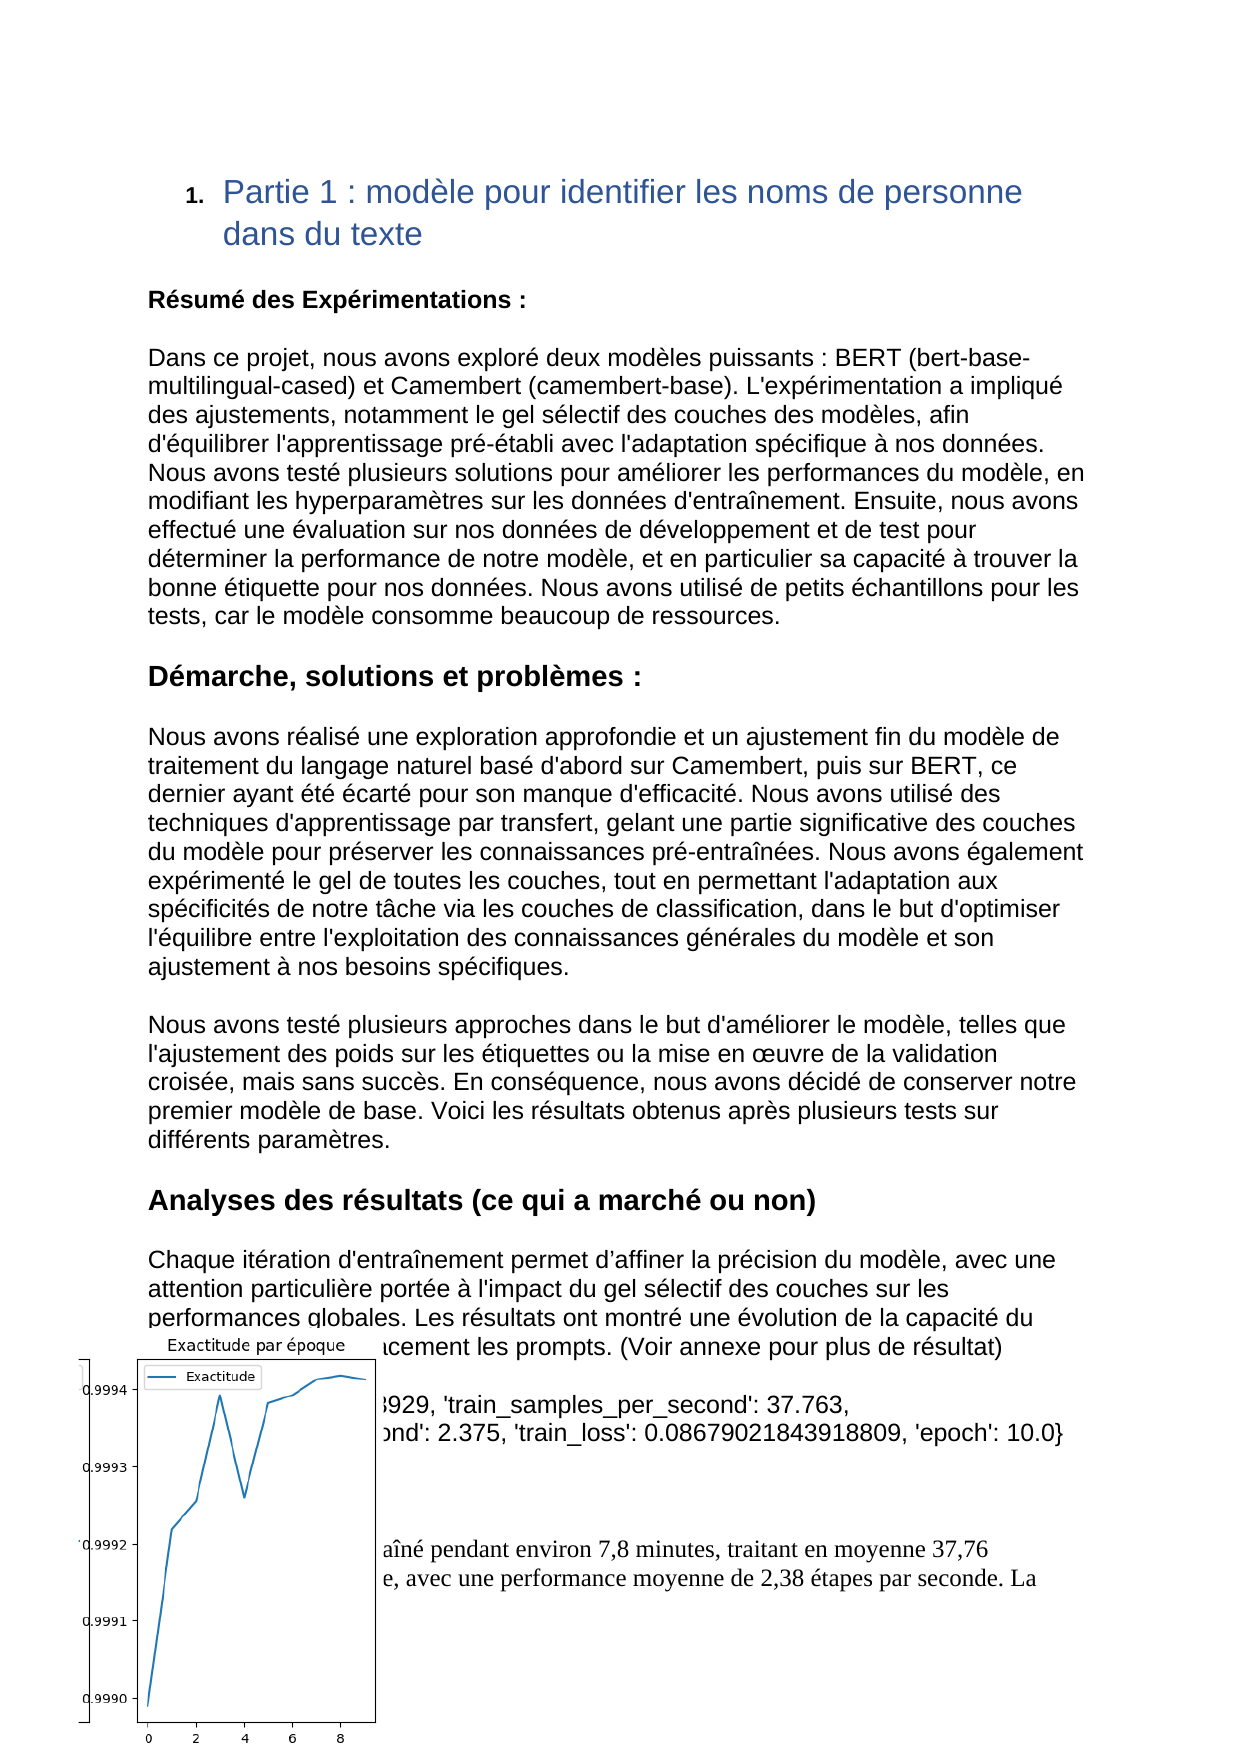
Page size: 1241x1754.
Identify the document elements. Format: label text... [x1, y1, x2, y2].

text Analyses des résultats (ce qui a marché ou non) [148, 1183, 1093, 1216]
subtitle Partie 1 : modèle pour identifier les noms de personne dans du texte [185, 173, 1093, 252]
text Démarche, solutions et problèmes : [148, 659, 1093, 693]
text Nous avons testé plusieurs approches dans le but d'améliorer le modèle, telles que l'ajustement des poids sur les étiquettes ou la mise en œuvre de la validation croisée, mais sans succès. En conséquence, nous avons décidé de conserver notre premier modèle de base. Voici les résultats obtenus après plusieurs tests sur différents paramètres. [148, 1010, 1093, 1154]
text Chaque itération d'entraînement permet d’affiner la précision du modèle, avec une attention particulière portée à l'impact du gel sélectif des couches sur les performances globales. Les résultats ont montré une évolution de la capacité du modèle à traiter efficacement les prompts. (Voir annexe pour plus de résultat) [148, 1246, 1093, 1361]
text Dans ce projet, nous avons exploré deux modèles puissants : BERT (bert-base-multilingual-cased) et Camembert (camembert-base). L'expérimentation a impliqué des ajustements, notamment le gel sélectif des couches des modèles, afin d'équilibrer l'apprentissage pré-établi avec l'adaptation spécifique à nos données. Nous avons testé plusieurs solutions pour améliorer les performances du modèle, en modifiant les hyperparamètres sur les données d'entraînement. Ensuite, nous avons effectué une évaluation sur nos données de développement et de test pour déterminer la performance de notre modèle, et en particulier sa capacité à trouver la bonne étiquette pour nos données. Nous avons utilisé de petits échantillons pour les tests, car le modèle consomme beaucoup de ressources. [148, 343, 1093, 630]
text Nous avons réalisé une exploration approfondie et un ajustement fin du modèle de traitement du langage naturel basé d'abord sur Camembert, puis sur BERT, ce dernier ayant été écarté pour son manque d'efficacité. Nous avons utilisé des techniques d'apprentissage par transfert, gelant une partie significative des couches du modèle pour préserver les connaissances pré-entraînées. Nous avons également expérimenté le gel de toutes les couches, tout en permettant l'adaptation aux spécificités de notre tâche via les couches de classification, dans le but d'optimiser l'équilibre entre l'exploitation des connaissances générales du modèle et son ajustement à nos besoins spécifiques. [148, 722, 1093, 981]
picture [78, 1328, 384, 1754]
text Résumé des Expérimentations : [148, 285, 1093, 313]
text {'train_runtime': 467.3929, 'train_samples_per_second': 37.763, 'train_steps_per_second': 2.375, 'train_loss': 0.08679021843918809, 'epoch': 10.0} [384, 1390, 1093, 1447]
